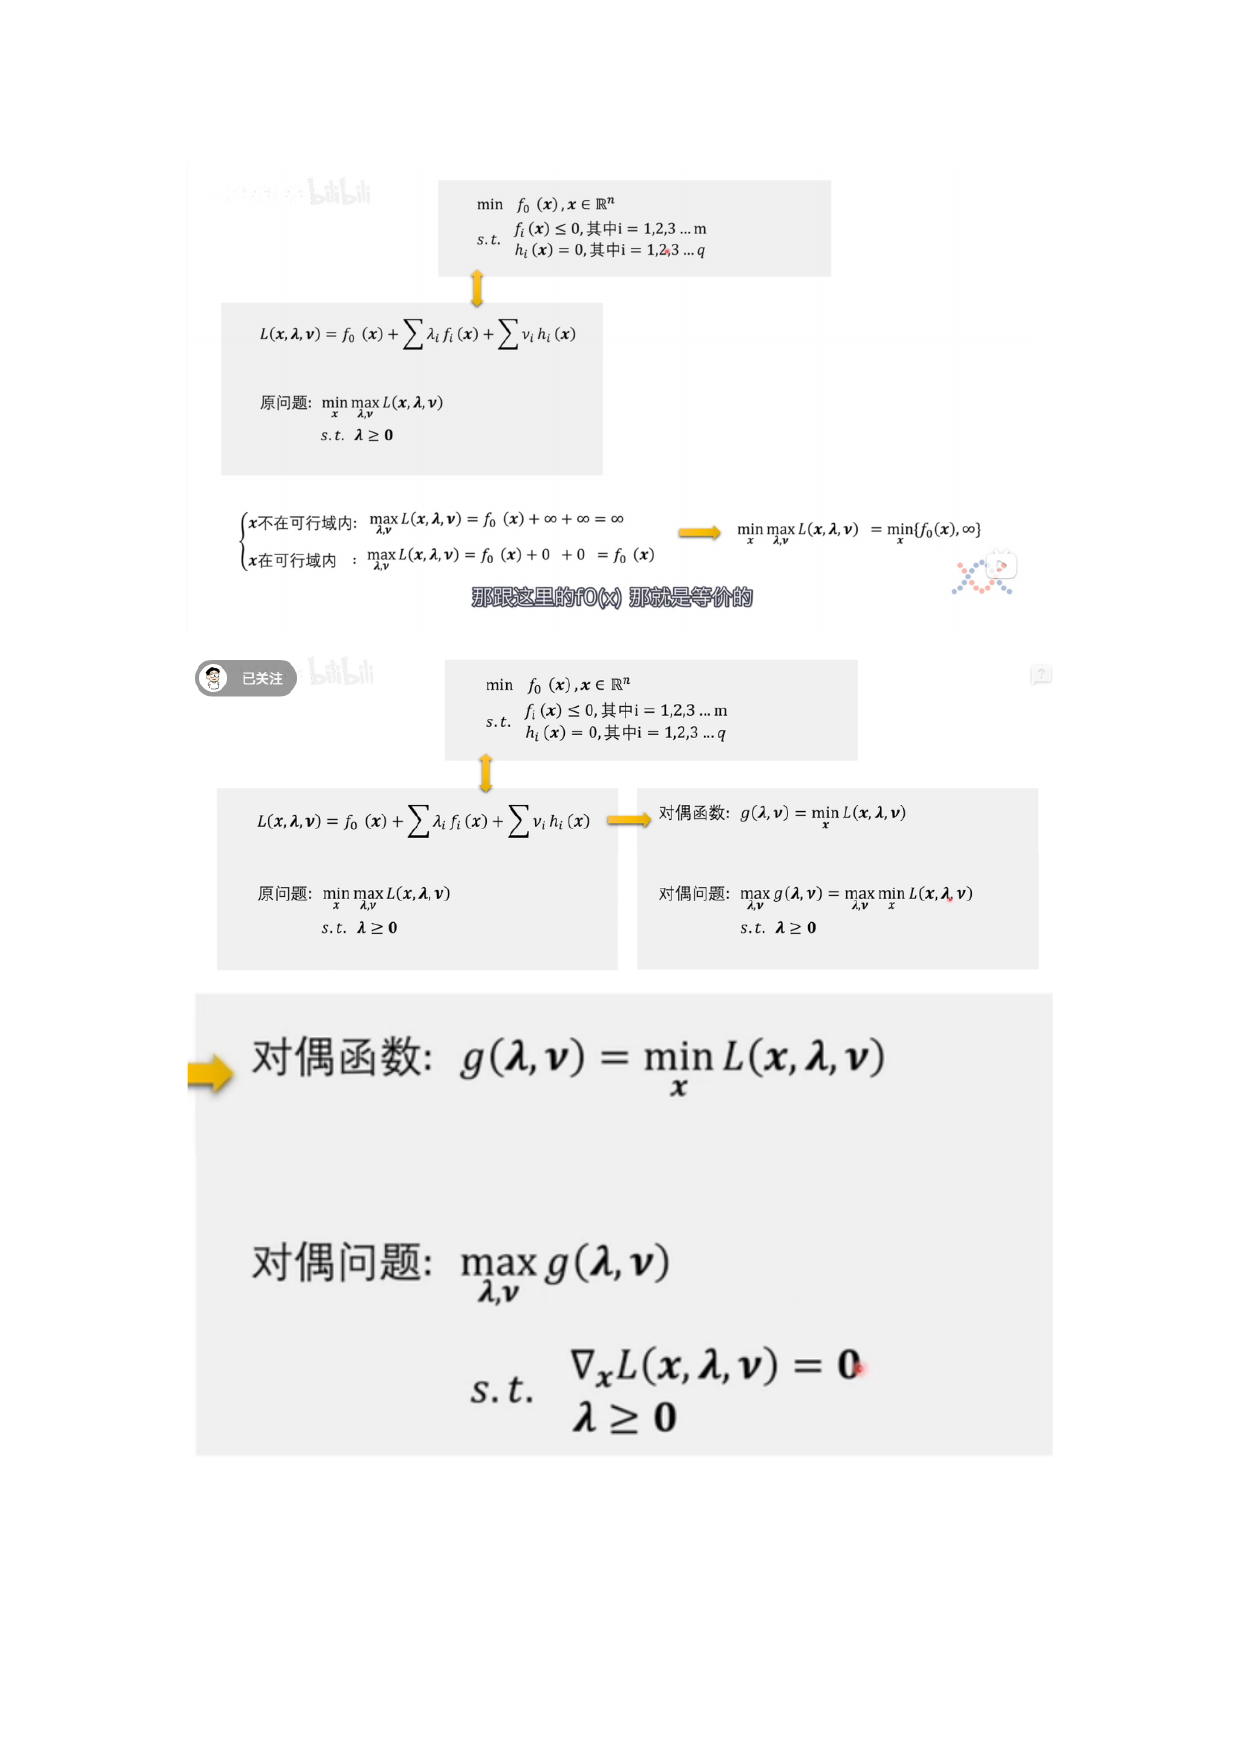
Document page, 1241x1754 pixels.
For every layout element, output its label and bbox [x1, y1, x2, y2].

picture [187, 974, 1053, 1543]
picture [187, 649, 1053, 973]
picture [187, 162, 1032, 632]
